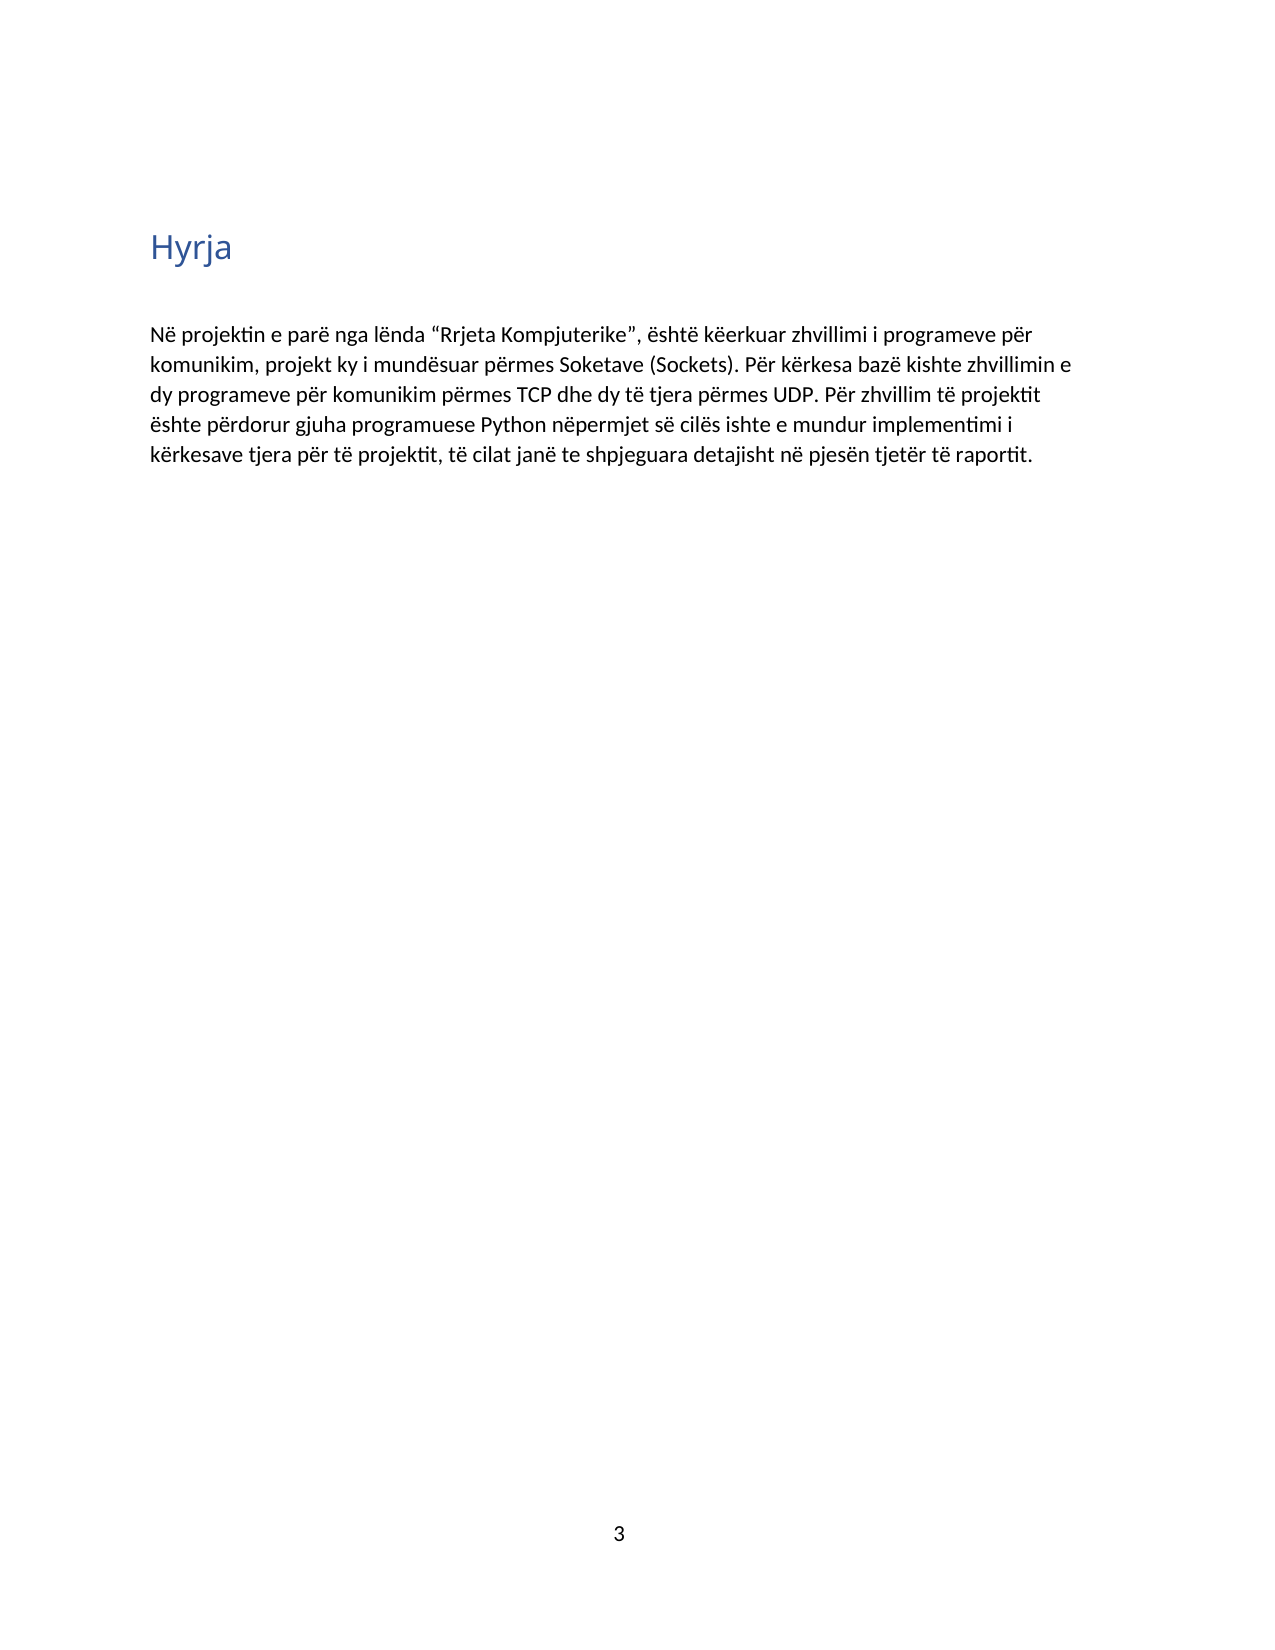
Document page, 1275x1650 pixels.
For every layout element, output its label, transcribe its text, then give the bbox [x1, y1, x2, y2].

text Në projektin e parë nga lënda “Rrjeta Kompjuterike”, është këerkuar zhvillimi i programeve për komunikim, projekt ky i mundësuar përmes Soketave (Sockets). Për kërkesa bazë kishte zhvillimin e dy programeve për komunikim përmes TCP dhe dy të tjera përmes UDP. Për zhvillim të projektit ështe përdorur gjuha programuese Python nëpermjet së cilës ishte e mundur implementimi i kërkesave tjera për të projektit, të cilat janë te shpjeguara detajisht në pjesën tjetër të raportit. [150, 320, 1088, 469]
subtitle Hyrja [150, 224, 1088, 269]
